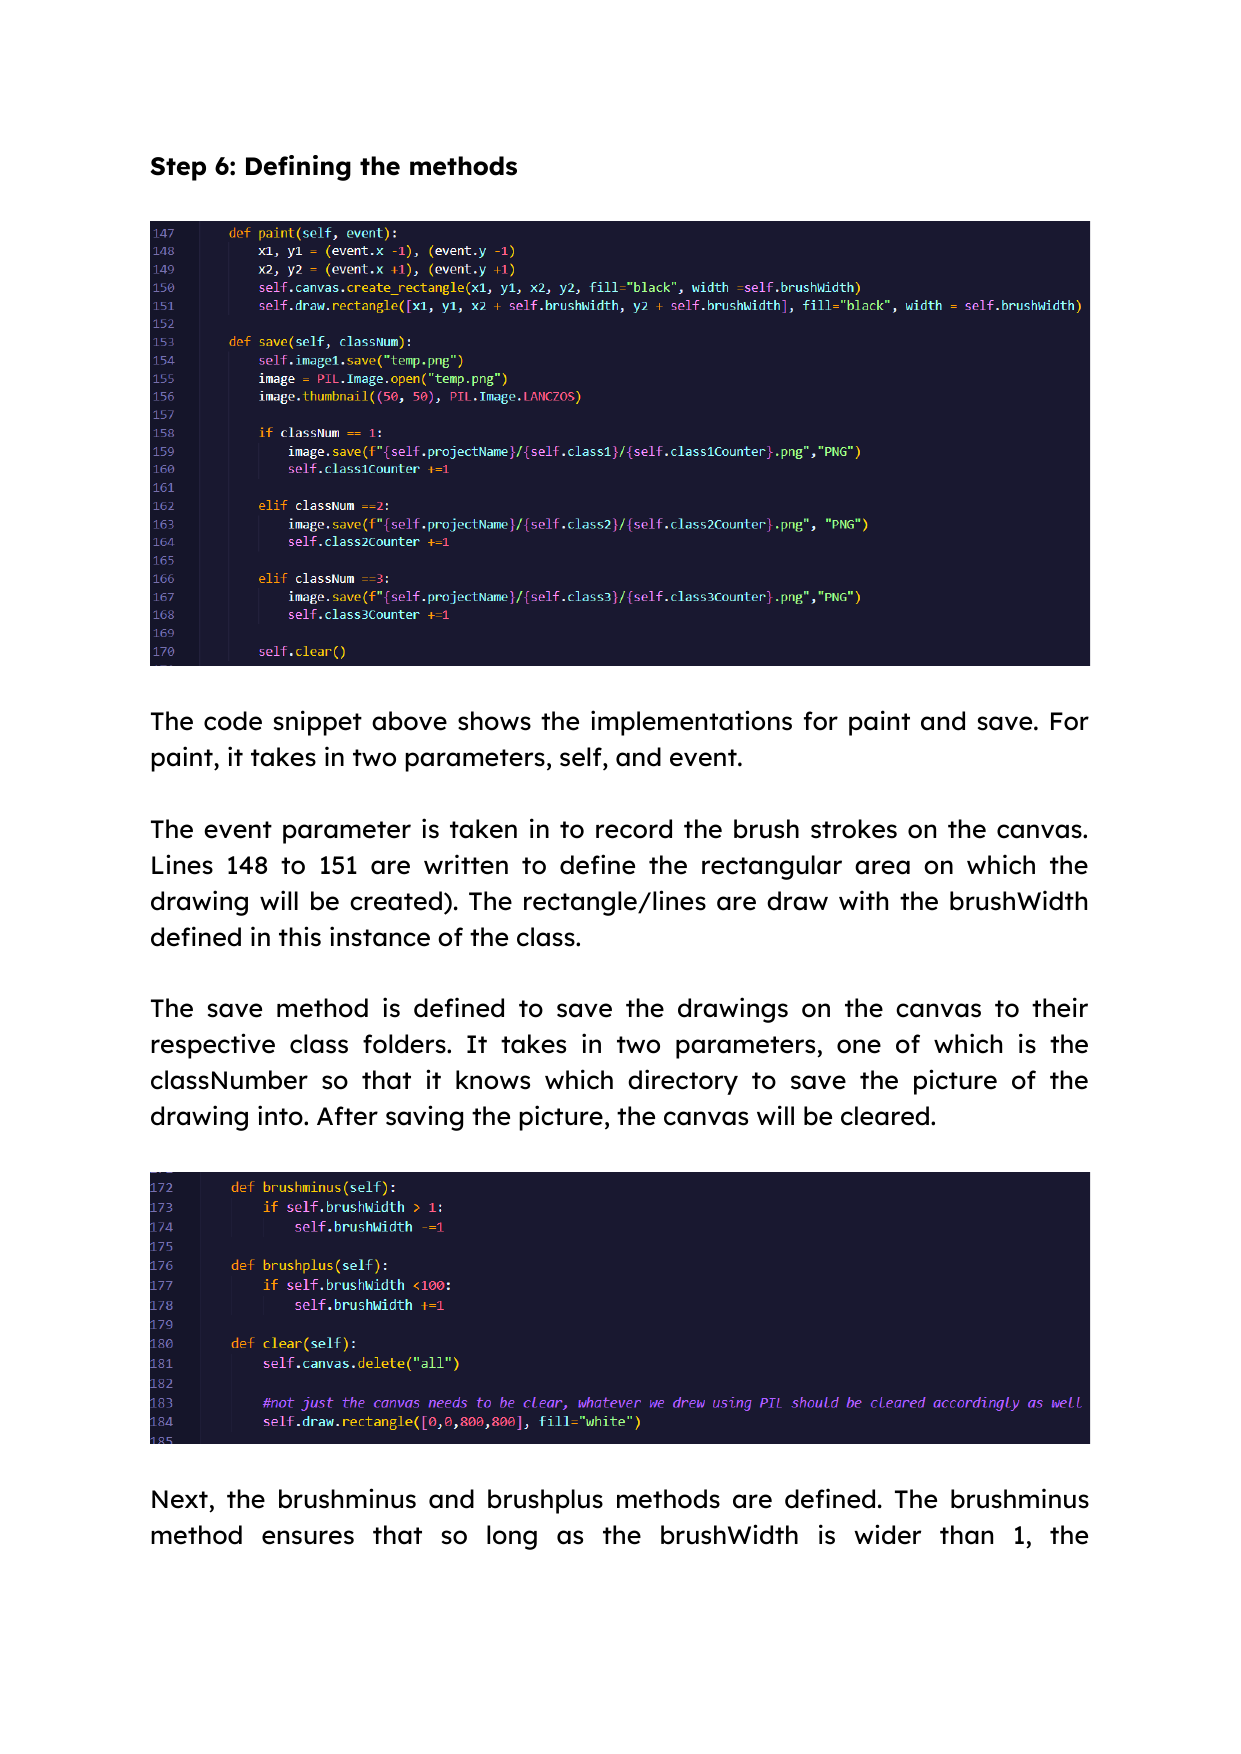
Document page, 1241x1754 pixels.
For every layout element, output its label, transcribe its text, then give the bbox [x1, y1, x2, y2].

text Step 6: Defining the methods [150, 150, 1090, 181]
text The code snippet above shows the implementations for paint and save. For paint, it takes in two parameters, self, and event. [150, 705, 1090, 773]
picture [150, 1172, 1091, 1444]
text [150, 1483, 1090, 1550]
text The event parameter is taken in to record the brush strokes on the canvas. Lines 148 to 151 are written to define the rectangular area on which the drawing will be created). The rectangle/lines are draw with the brushWidth defined in this instance of the class. [150, 813, 1090, 952]
text The save method is defined to save the drawings on the canvas to their respective class folders. It takes in two parameters, one of which is the classNumber so that it knows which directory to save the picture of the drawing into. After saving the picture, the canvas will be cleared. [150, 993, 1090, 1132]
picture [150, 221, 1091, 666]
